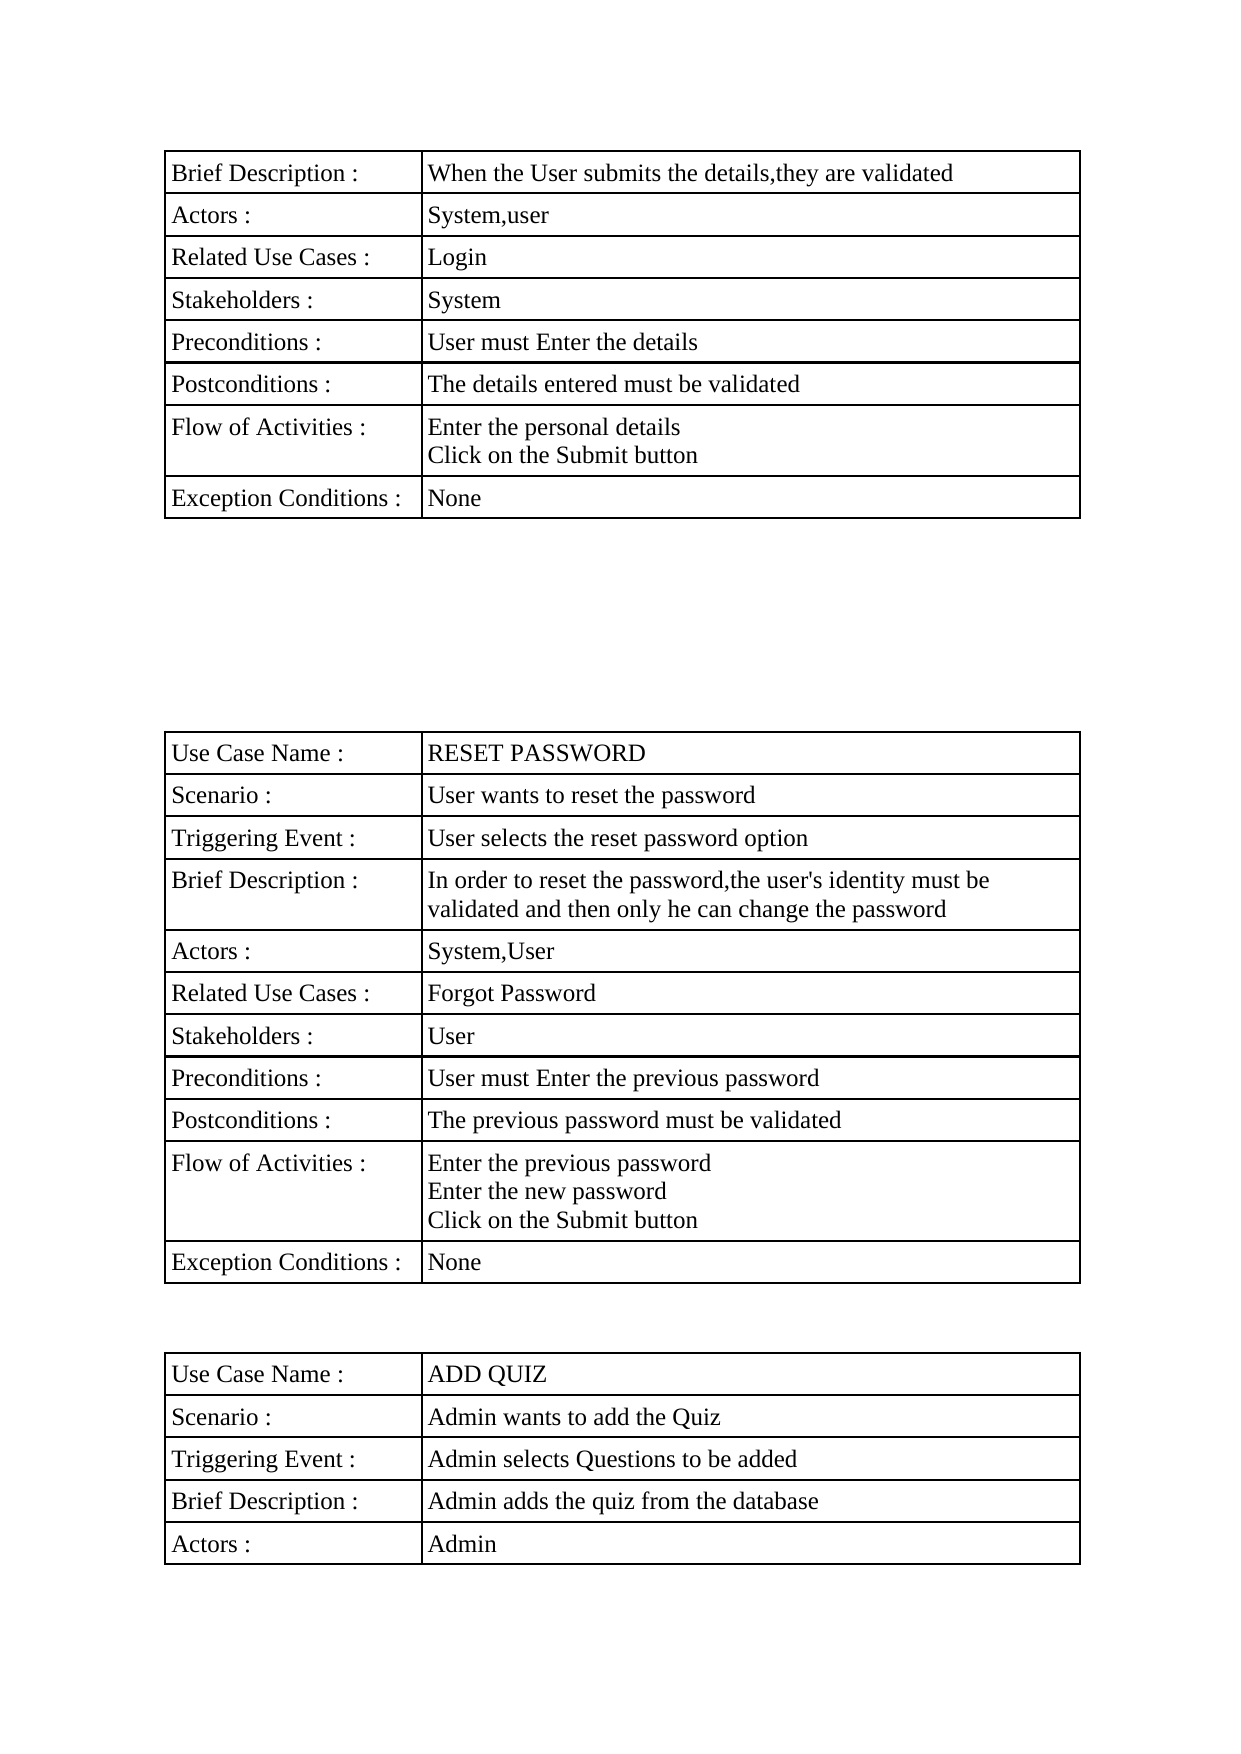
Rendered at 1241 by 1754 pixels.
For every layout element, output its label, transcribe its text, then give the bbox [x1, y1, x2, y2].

table_cell System,User [423, 931, 1079, 971]
table_header Use Case Name : [166, 733, 421, 773]
table_cell Related Use Cases : [166, 237, 421, 277]
table_cell Preconditions : [166, 321, 421, 361]
table_cell Enter the previous password Enter the new password Click on the Submit button [423, 1142, 1079, 1240]
table_cell Admin wants to add the Quiz [423, 1396, 1079, 1436]
table_cell User selects the reset password option [423, 817, 1079, 857]
table_cell Enter the personal details Click on the Submit button [423, 406, 1079, 475]
table_cell The details entered must be validated [423, 364, 1079, 404]
table_cell When the User submits the details,they are validated [423, 152, 1079, 192]
table_cell Scenario : [166, 775, 421, 815]
table_cell Stakeholders : [166, 279, 421, 319]
table_cell Admin adds the quiz from the database [423, 1481, 1079, 1521]
table_cell Brief Description : [166, 152, 421, 192]
table_cell Triggering Event : [166, 817, 421, 857]
table_cell Postconditions : [166, 1100, 421, 1140]
table_cell In order to reset the password,the user's identity must be validated and then only he can change the password [423, 860, 1079, 928]
table_cell Preconditions : [166, 1058, 421, 1098]
table_cell Related Use Cases : [166, 973, 421, 1013]
table_header Use Case Name : [166, 1354, 421, 1394]
table_cell Exception Conditions : [166, 477, 421, 517]
table_cell Login [423, 237, 1079, 277]
table_cell Exception Conditions : [166, 1242, 421, 1282]
table_cell Forgot Password [423, 973, 1079, 1013]
table_cell System [423, 279, 1079, 319]
table_cell None [423, 1242, 1079, 1282]
table_cell Admin [423, 1523, 1079, 1563]
table_cell User must Enter the details [423, 321, 1079, 361]
table_cell System,user [423, 194, 1079, 234]
table_cell None [423, 477, 1079, 517]
table_header ADD QUIZ [423, 1354, 1079, 1394]
table_cell Actors : [166, 1523, 421, 1563]
table_cell Actors : [166, 931, 421, 971]
table_cell Brief Description : [166, 1481, 421, 1521]
table_cell Flow of Activities : [166, 406, 421, 475]
table_cell Triggering Event : [166, 1438, 421, 1478]
table_cell Scenario : [166, 1396, 421, 1436]
table_cell The previous password must be validated [423, 1100, 1079, 1140]
table_cell Flow of Activities : [166, 1142, 421, 1240]
table_header RESET PASSWORD [423, 733, 1079, 773]
table_cell Admin selects Questions to be added [423, 1438, 1079, 1478]
table_cell Stakeholders : [166, 1015, 421, 1055]
table_cell User wants to reset the password [423, 775, 1079, 815]
table_cell Actors : [166, 194, 421, 234]
table_cell User must Enter the previous password [423, 1058, 1079, 1098]
table_cell Postconditions : [166, 364, 421, 404]
table_cell User [423, 1015, 1079, 1055]
table_cell Brief Description : [166, 860, 421, 928]
